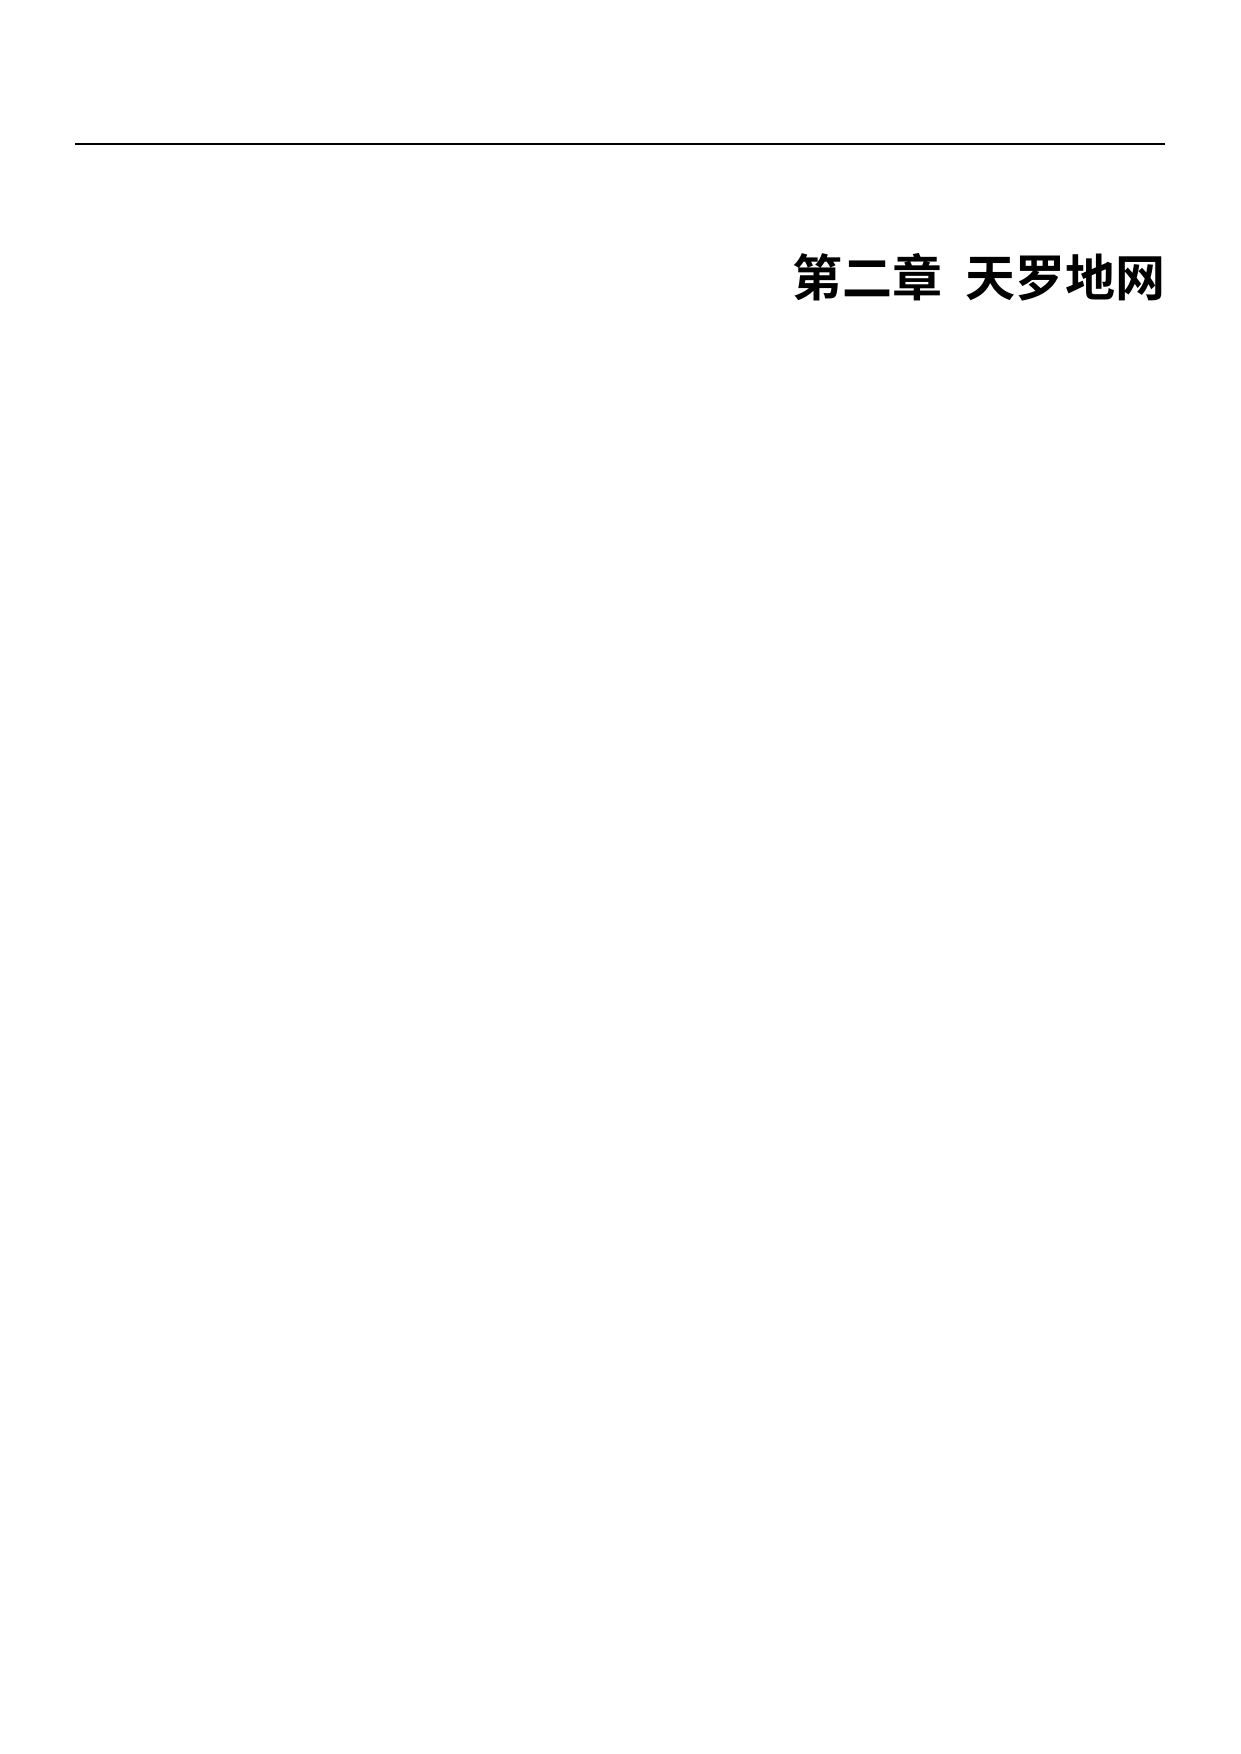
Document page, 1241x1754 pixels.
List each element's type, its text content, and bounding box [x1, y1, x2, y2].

subtitle 第二章 天罗地网 [75, 229, 1165, 320]
